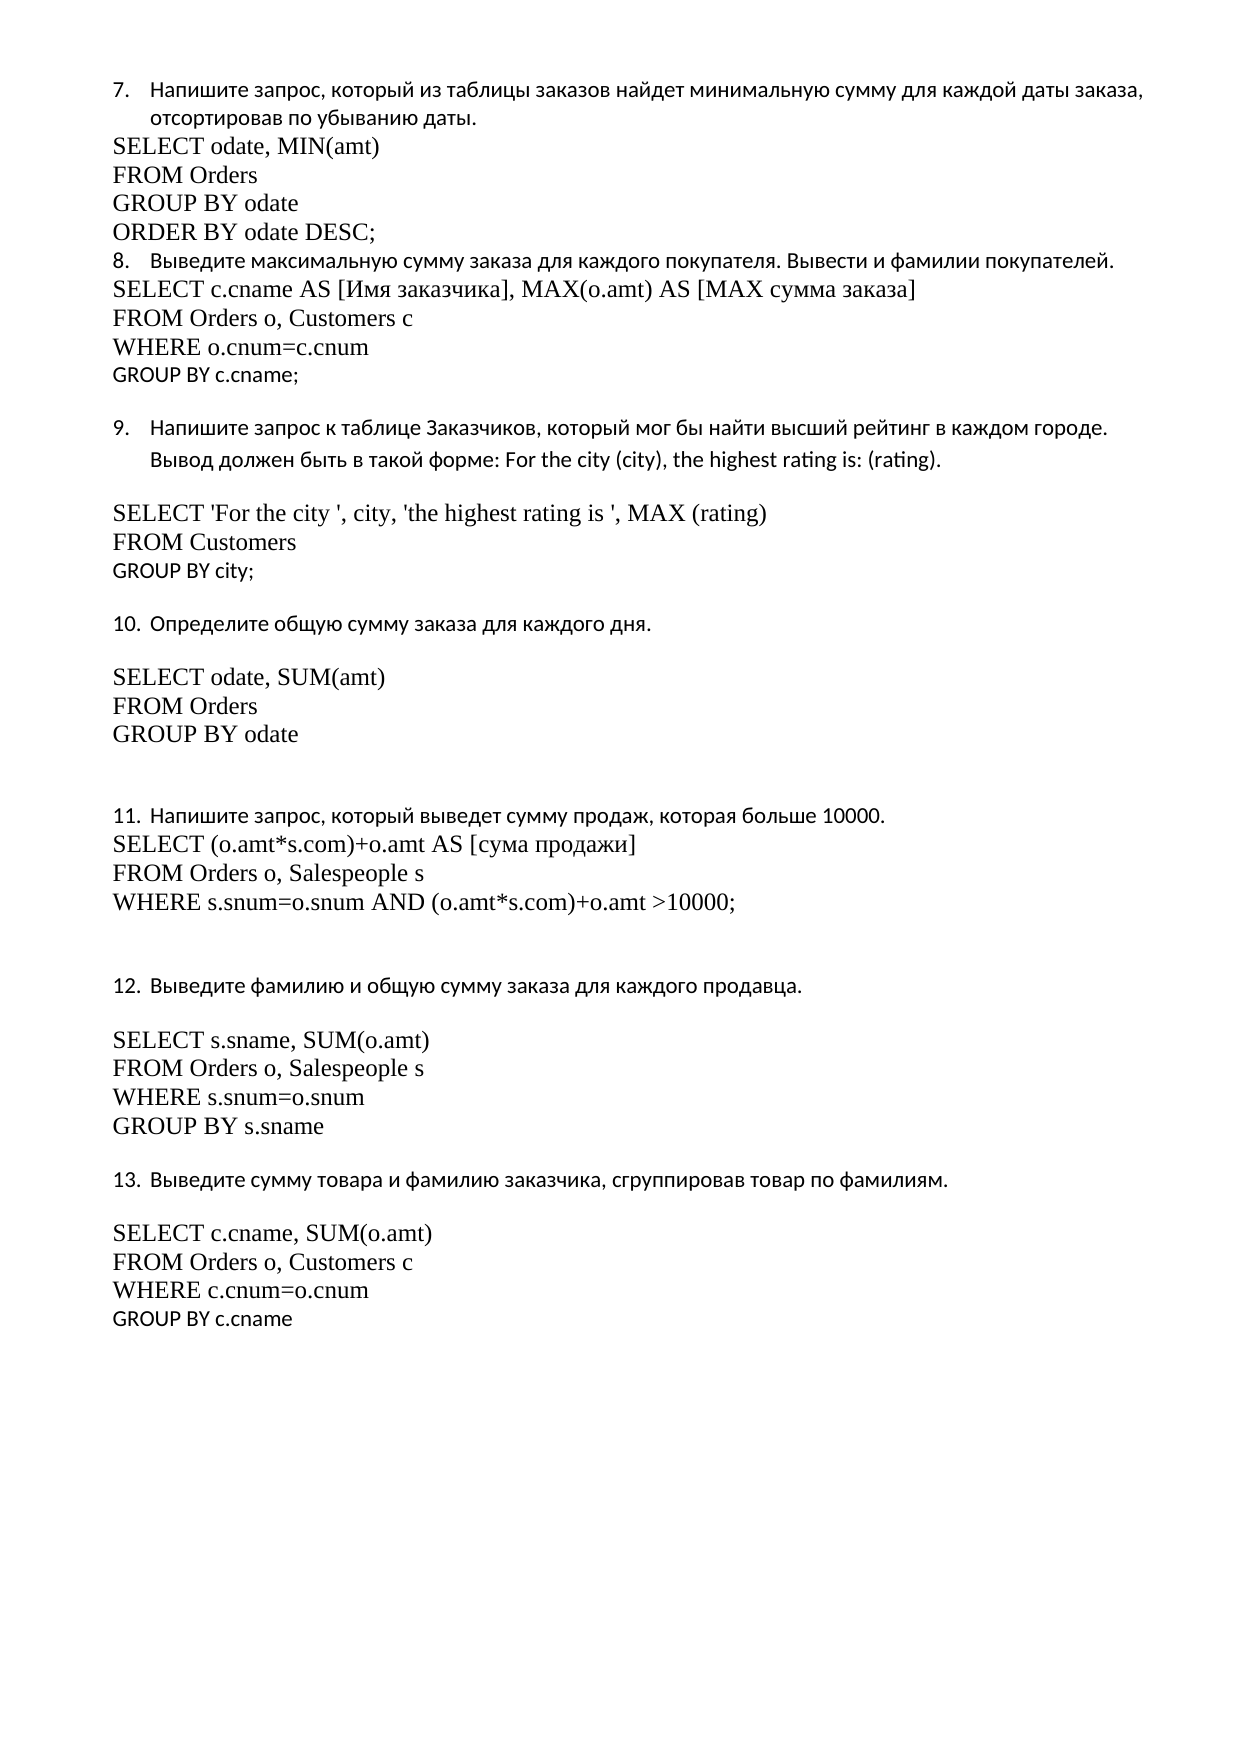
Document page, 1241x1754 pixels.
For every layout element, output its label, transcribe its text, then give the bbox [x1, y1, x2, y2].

text WHERE c.cnum=o.cnum [112, 1275, 1165, 1304]
list Выведите фамилию и общую сумму заказа для каждого продавца. [112, 972, 1165, 1000]
text FROM Orders o, Customers c [112, 1247, 1165, 1275]
text SELECT odate, SUM(amt) [112, 662, 1165, 691]
list Определите общую сумму заказа для каждого дня. [112, 609, 1165, 637]
text FROM Orders o, Customers c [112, 303, 1165, 332]
text WHERE s.snum=o.snum AND (o.amt*s.com)+o.amt >10000; [112, 887, 1165, 916]
list Выведите максимальную сумму заказа для каждого покупателя. Вывести и фамилии покупателей. [112, 246, 1165, 274]
list Выведите сумму товара и фамилию заказчика, сгруппировав товар по фамилиям. [112, 1165, 1165, 1193]
text SELECT 'For the city ', city, 'the highest rating is ', MAX (rating) [112, 498, 1165, 527]
text GROUP BY odate [112, 719, 1165, 748]
text FROM Orders o, Salespeople s [112, 858, 1165, 887]
text GROUP BY s.sname [112, 1111, 1165, 1140]
text WHERE o.cnum=c.cnum [112, 332, 1165, 360]
text FROM Orders [112, 691, 1165, 719]
list Напишите запрос, который из таблицы заказов найдет минимальную сумму для каждой даты заказа, отсортировав по убыванию даты. [112, 75, 1165, 131]
text SELECT c.cname, SUM(o.amt) [112, 1218, 1165, 1247]
text FROM Orders [112, 160, 1165, 188]
list Напишите запрос, который выведет сумму продаж, которая больше 10000. [112, 801, 1165, 829]
text SELECT (o.amt*s.com)+o.amt AS [сума продажи] [112, 829, 1165, 858]
text FROM Customers [112, 527, 1165, 556]
text ORDER BY odate DESC; [112, 217, 1165, 246]
text GROUP BY city; [112, 556, 1165, 584]
text SELECT s.sname, SUM(o.amt) [112, 1025, 1165, 1053]
text FROM Orders o, Salespeople s [112, 1053, 1165, 1082]
text SELECT c.cname AS [Имя заказчика], MAX(o.amt) AS [МАХ сумма заказа] [112, 274, 1165, 303]
list Напишите запрос к таблице Заказчиков, который мог бы найти высший рейтинг в каждом городе. Вывод должен быть в такой форме: For the city (city), the highest rating is: (rating). [112, 413, 1165, 473]
text GROUP BY odate [112, 188, 1165, 217]
text GROUP BY c.cname; [112, 360, 1165, 388]
text SELECT odate, MIN(amt) [112, 131, 1165, 160]
text GROUP BY c.cname [112, 1304, 1165, 1332]
text WHERE s.snum=o.snum [112, 1082, 1165, 1111]
